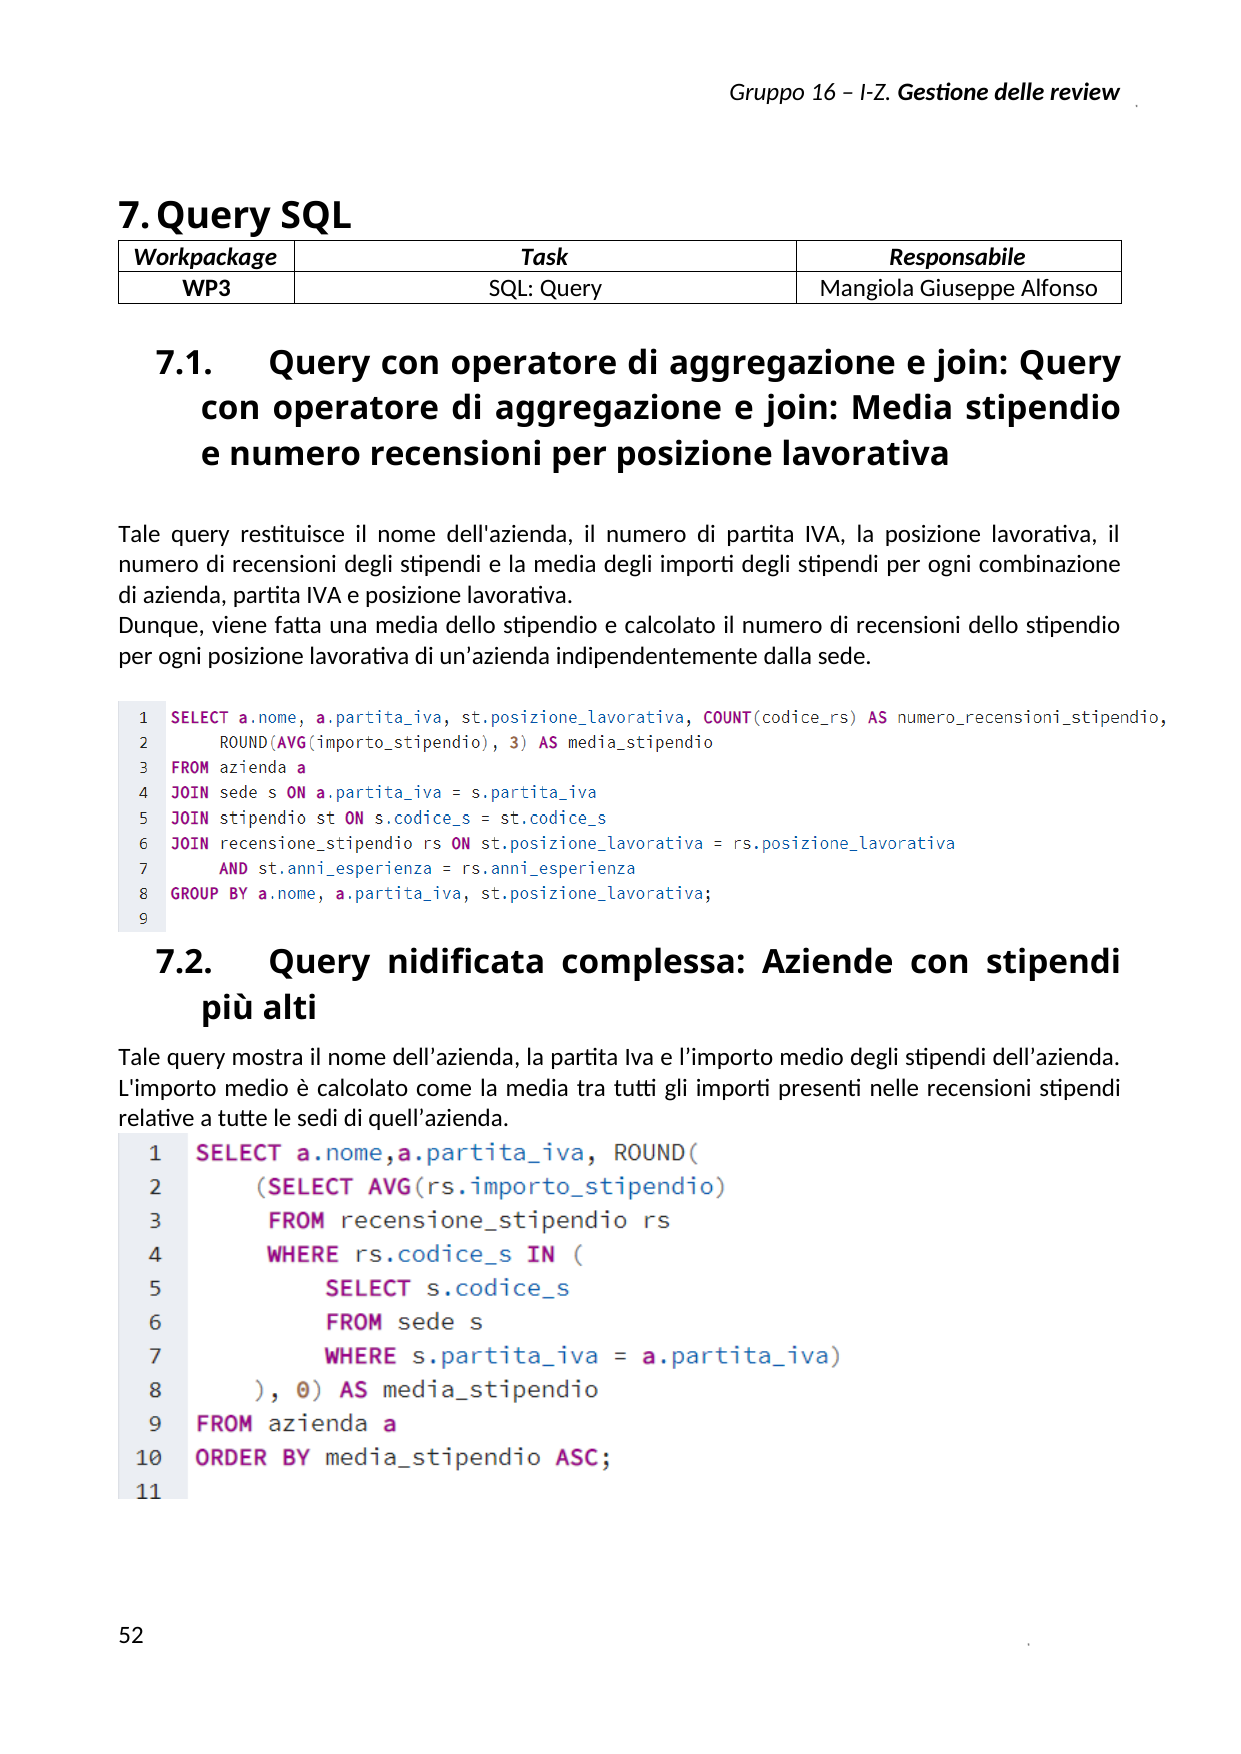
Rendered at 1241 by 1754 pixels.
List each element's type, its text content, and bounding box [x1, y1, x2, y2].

subtitle Query SQL [118, 189, 1122, 240]
table_cell WP3 [119, 272, 294, 303]
picture [118, 1133, 1033, 1499]
table_cell Mangiola Giuseppe Alfonso [797, 272, 1121, 303]
table_header Responsabile [797, 241, 1121, 271]
text Dunque, viene fatta una media dello stipendio e calcolato il numero di recensioni dello stipendio per ogni posizione lavorativa di un’azienda indipendentemente dalla sede. [118, 609, 1122, 670]
table_header Task [295, 241, 796, 271]
picture [118, 701, 1208, 932]
table_header Workpackage [119, 241, 294, 271]
text Tale query restituisce il nome dell'azienda, il numero di partita IVA, la posizione lavorativa, il numero di recensioni degli stipendi e la media degli importi degli stipendi per ogni combinazione di azienda, partita IVA e posizione lavorativa. [118, 518, 1122, 609]
subtitle Query nidificata complessa: Aziende con stipendi più alti [156, 938, 1122, 1029]
text Tale query mostra il nome dell’azienda, la partita Iva e l’importo medio degli stipendi dell’azienda. L'importo medio è calcolato come la media tra tutti gli importi presenti nelle recensioni stipendi relative a tutte le sedi di quell’azienda. [118, 1041, 1122, 1133]
table_cell SQL: Query [295, 272, 796, 303]
subtitle Query con operatore di aggregazione e join: Query con operatore di aggregazione e join: Media stipendio e numero recensioni per posizione lavorativa [156, 338, 1122, 475]
